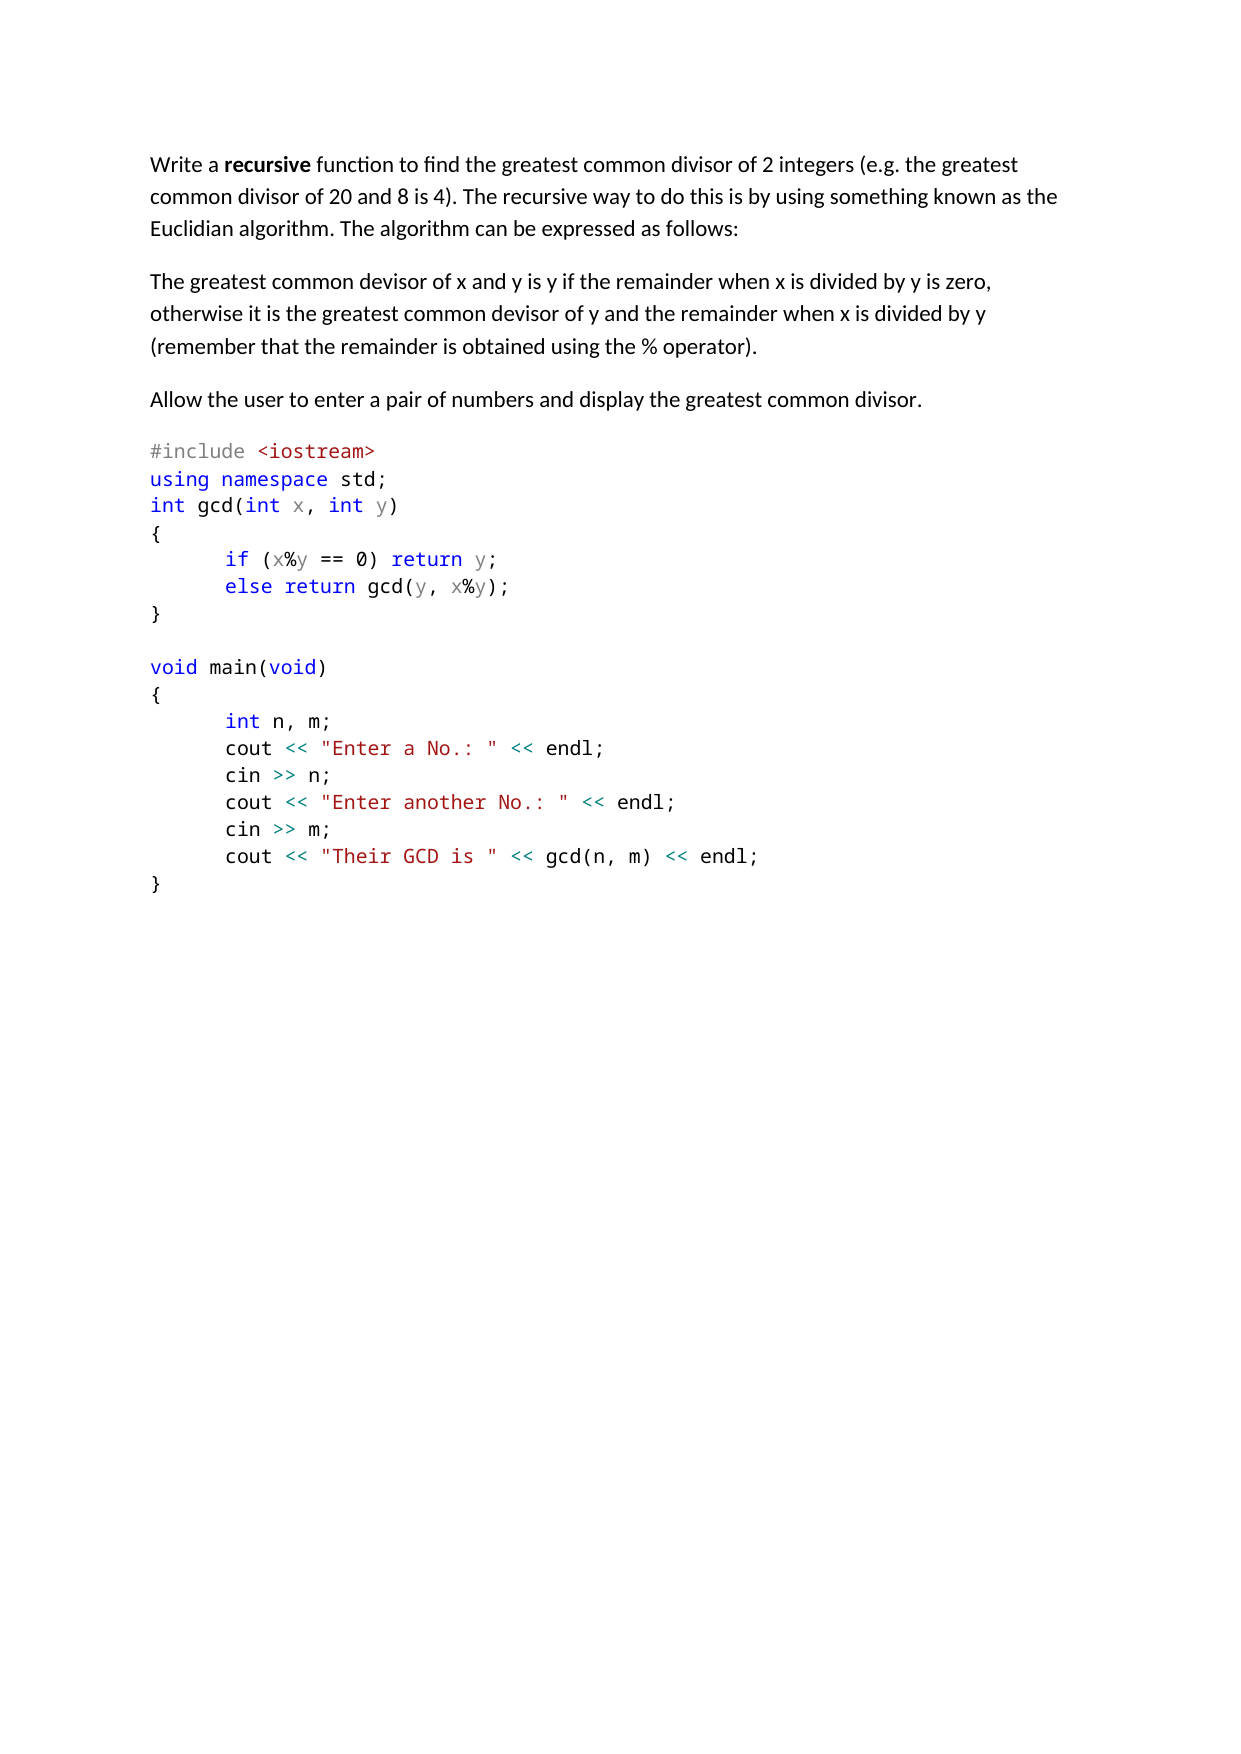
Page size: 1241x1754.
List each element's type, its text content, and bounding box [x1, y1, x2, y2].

text } [150, 869, 1090, 896]
text int n, m; [150, 708, 1090, 734]
text } [150, 600, 1090, 627]
text int gcd(int x, int y) [150, 492, 1090, 519]
text if (x%y == 0) return y; [150, 546, 1090, 573]
text void main(void) [150, 654, 1090, 681]
text { [150, 681, 1090, 708]
text cout << "Enter another No.: " << endl; [150, 788, 1090, 816]
text else return gcd(y, x%y); [150, 573, 1090, 600]
text cout << "Their GCD is " << gcd(n, m) << endl; [150, 842, 1090, 869]
text The greatest common devisor of x and y is y if the remainder when x is divided by y is zero, otherwise it is the greatest common devisor of y and the remainder when x is divided by y (remember that the remainder is obtained using the % operator). [150, 267, 1090, 360]
text #include <iostream> [150, 438, 1090, 465]
text cin >> m; [150, 816, 1090, 842]
text cin >> n; [150, 762, 1090, 788]
text Write a recursive function to find the greatest common divisor of 2 integers (e.g. the greatest common divisor of 20 and 8 is 4). The recursive way to do this is by using something known as the Euclidian algorithm. The algorithm can be expressed as follows: [150, 150, 1090, 242]
text Allow the user to enter a pair of numbers and display the greatest common divisor. [150, 385, 1090, 413]
text using namespace std; [150, 465, 1090, 492]
text { [150, 519, 1090, 546]
text cout << "Enter a No.: " << endl; [150, 734, 1090, 762]
